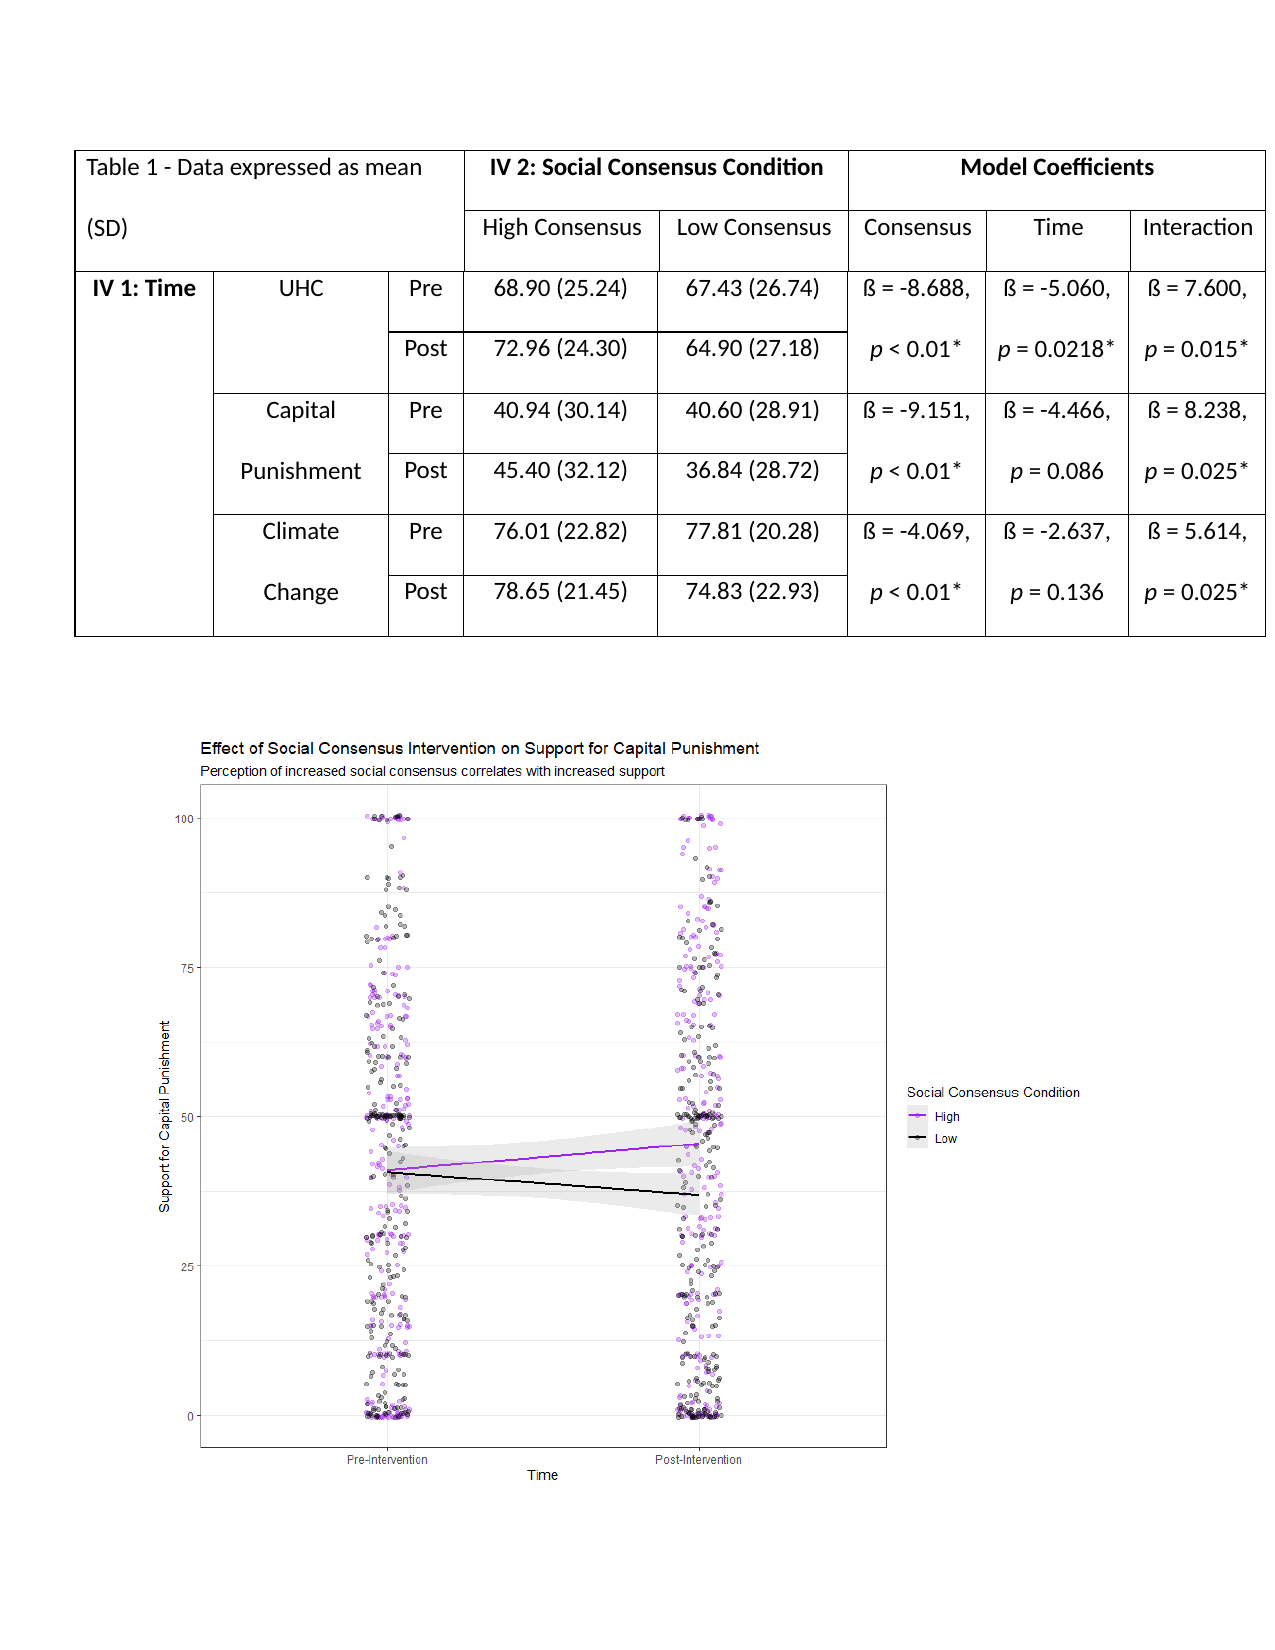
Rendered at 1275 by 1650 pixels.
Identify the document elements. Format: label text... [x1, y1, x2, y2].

table_cell ß = -5.060, p = 0.0218* [986, 272, 1128, 393]
table_cell Consensus [849, 211, 986, 271]
table_cell Post [389, 576, 463, 636]
table_cell Capital Punishment [214, 394, 388, 514]
table_cell 78.65 (21.45) [464, 576, 657, 636]
table_header Model Coefficients [849, 151, 1265, 210]
table_cell Post [389, 454, 463, 514]
table_header Table 1 - Data expressed as mean (SD) [76, 151, 464, 271]
table_cell 68.90 (25.24) [464, 272, 657, 331]
table_cell UHC [214, 272, 388, 393]
table_cell 64.90 (27.18) [658, 333, 847, 393]
table_cell 67.43 (26.74) [658, 272, 847, 331]
table_cell Low Consensus [660, 211, 848, 271]
table_cell Interaction [1131, 211, 1265, 271]
table_cell 40.94 (30.14) [464, 394, 657, 453]
table_cell ß = 7.600, p = 0.015* [1129, 272, 1265, 393]
table_cell Climate Change [214, 515, 388, 636]
table_cell 36.84 (28.72) [658, 454, 847, 514]
table_cell 45.40 (32.12) [464, 454, 657, 514]
table_cell High Consensus [465, 211, 659, 271]
table_cell 40.60 (28.91) [658, 394, 847, 453]
table_cell Pre [389, 515, 463, 574]
table_cell ß = -4.069, p < 0.01* [848, 515, 985, 636]
table_cell IV 1: Time [76, 272, 213, 636]
table_cell ß = -2.637, p = 0.136 [986, 515, 1128, 636]
table_cell 77.81 (20.28) [658, 515, 847, 574]
picture [150, 733, 1094, 1489]
table_cell 76.01 (22.82) [464, 515, 657, 574]
table_cell ß = -9.151, p < 0.01* [848, 394, 985, 514]
table_header IV 2: Social Consensus Condition [465, 151, 848, 210]
table_cell ß = -4.466, p = 0.086 [986, 394, 1128, 514]
table_cell Pre [389, 272, 463, 331]
table_cell ß = 8.238, p = 0.025* [1129, 394, 1265, 514]
table_cell 72.96 (24.30) [464, 333, 657, 393]
table_cell ß = -8.688, p < 0.01* [848, 272, 985, 393]
table_cell Post [389, 333, 463, 393]
table_cell 74.83 (22.93) [658, 576, 847, 636]
table_cell Pre [389, 394, 463, 453]
table_cell ß = 5.614, p = 0.025* [1129, 515, 1265, 636]
table_cell Time [987, 211, 1130, 271]
